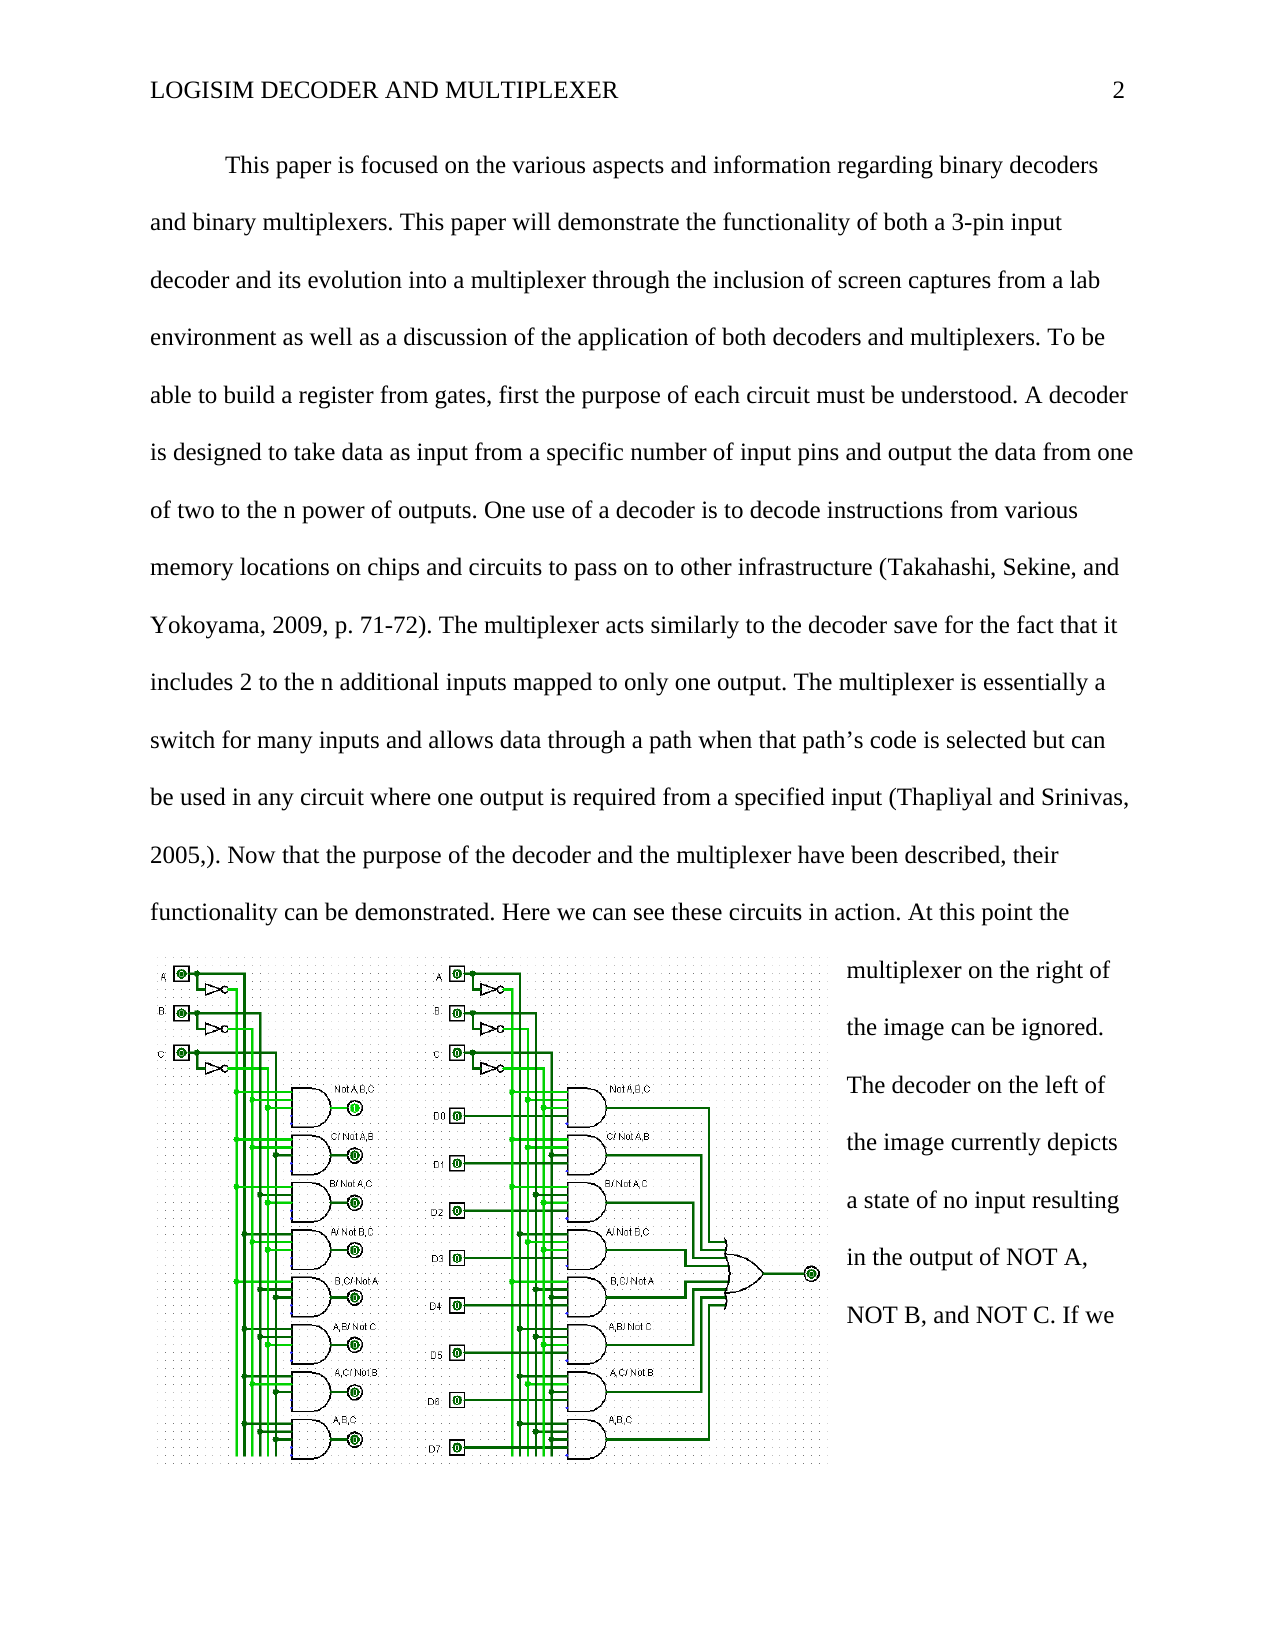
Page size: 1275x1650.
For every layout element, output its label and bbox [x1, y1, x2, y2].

text [150, 150, 1134, 1329]
picture [150, 954, 828, 1468]
